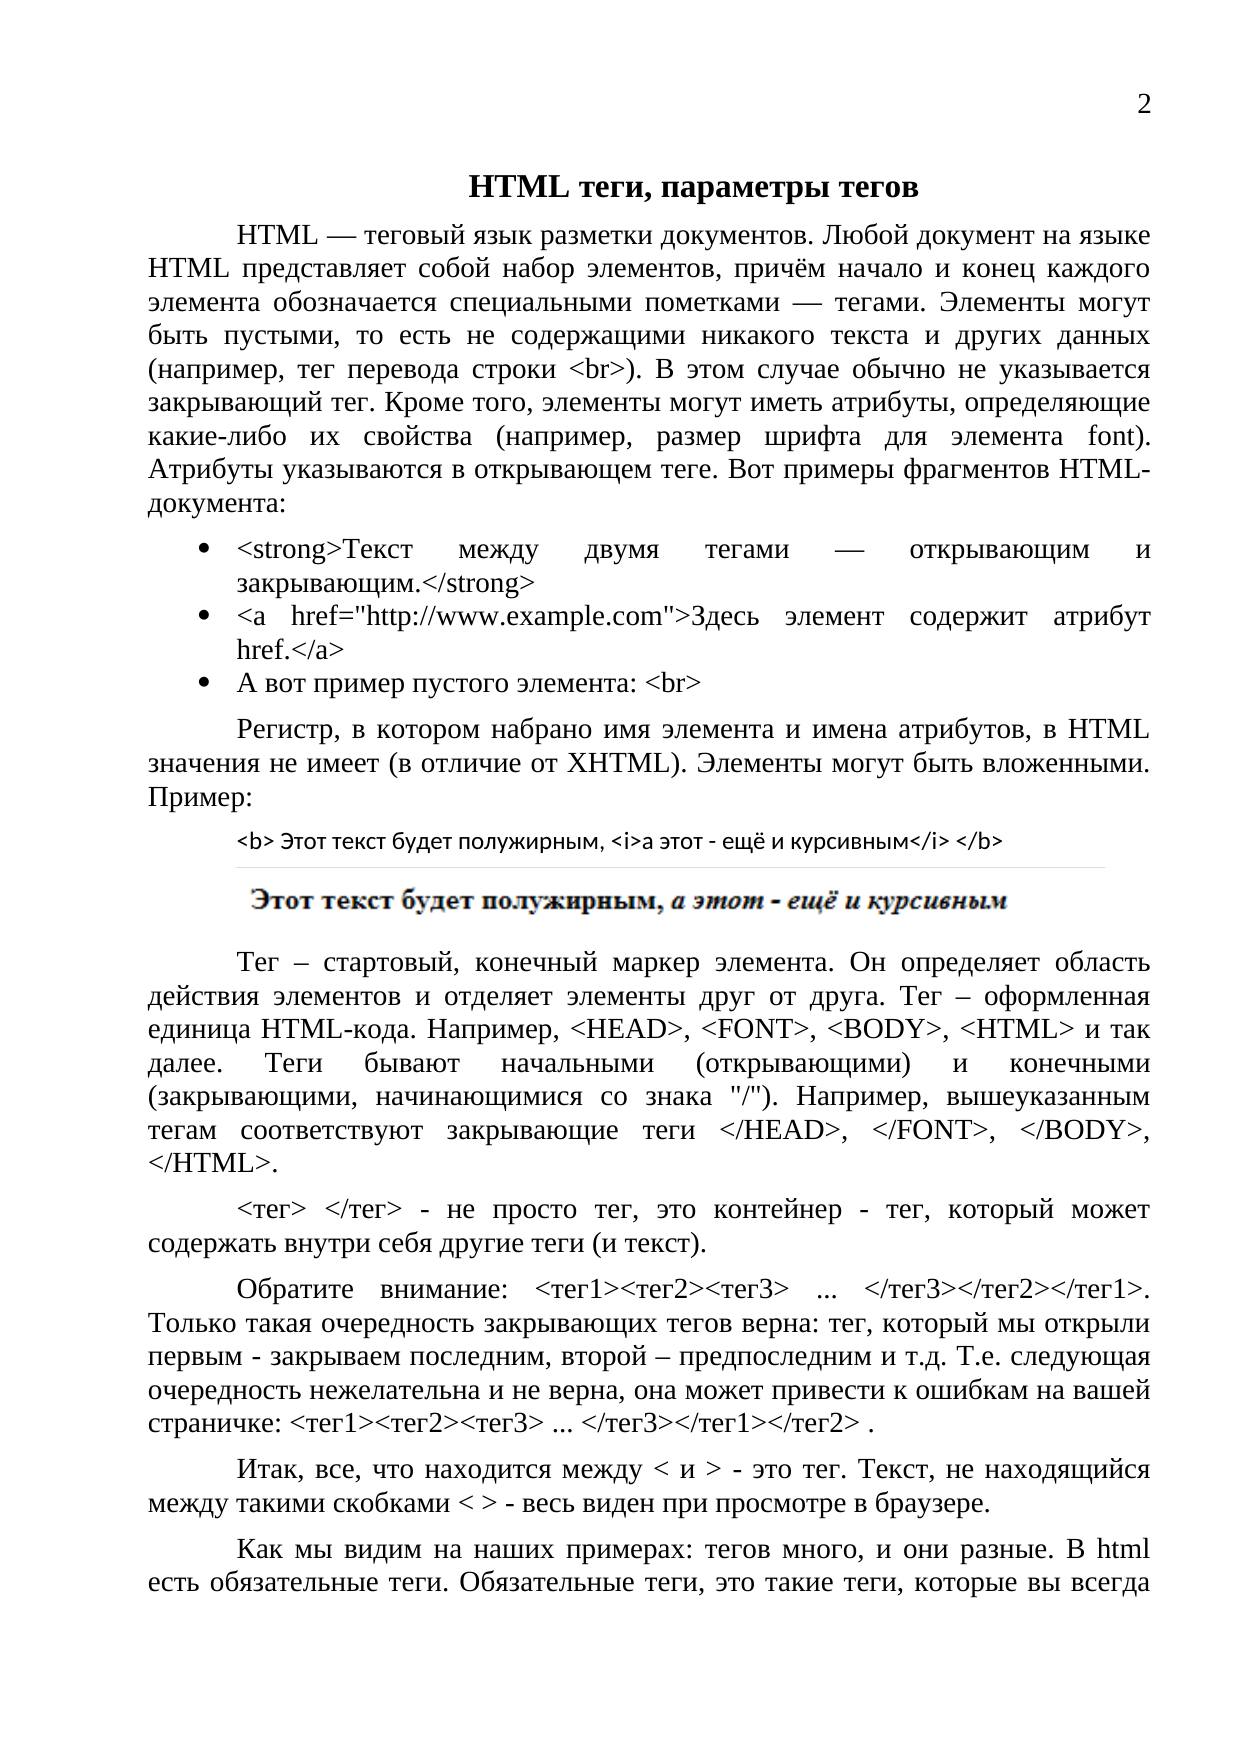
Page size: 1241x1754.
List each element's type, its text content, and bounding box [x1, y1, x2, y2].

subtitle HTML теги, параметры тегов [148, 166, 1152, 204]
text Тег – стартовый, конечный маркер элемента. Он определяет область действия элементов и отделяет элементы друг от друга. Тег – оформленная единица HTML-кода. Например, <HEAD>, <FONT>, <BODY>, <HTML> и так далее. Теги бывают начальными (открывающими) и конечными (закрывающими, начинающимися со знака "/"). Например, вышеуказанным тегам соответствуют закрывающие теги </HEAD>, </FONT>, </BODY>, </HTML>. [148, 944, 1152, 1179]
picture [236, 867, 1106, 932]
text <тег> </тег> - не просто тег, это контейнер - тег, который может содержать внутри себя другие теги (и текст). [148, 1192, 1152, 1259]
list <strong>Текст между двумя тегами — открывающим и закрывающим.</strong> [199, 531, 1152, 598]
text Итак, все, что находится между < и > - это тег. Текст, не находящийся между такими скобками < > - весь виден при просмотре в браузере. [148, 1451, 1152, 1518]
text HTML — теговый язык разметки документов. Любой документ на языке HTML представляет собой набор элементов, причём начало и конец каждого элемента обозначается специальными пометками — тегами. Элементы могут быть пустыми, то есть не содержащими никакого текста и других данных (например, тег перевода строки <br>). В этом случае обычно не указывается закрывающий тег. Кроме того, элементы могут иметь атрибуты, определяющие какие-либо их свойства (например, размер шрифта для элемента font). Атрибуты указываются в открывающем теге. Вот примеры фрагментов HTML-документа: [148, 217, 1152, 519]
text <b> Этот текст будет полужирным, <i>а этот - ещё и курсивным</i> </b> [148, 825, 1152, 855]
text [148, 1531, 1152, 1598]
list <a href="http://www.example.com">Здесь элемент содержит атрибут href.</a> [199, 598, 1152, 666]
text Обратите внимание: <тег1><тег2><тег3> ... </тег3></тег2></тег1>. Только такая очередность закрывающих тегов верна: тег, который мы открыли первым - закрываем последним, второй – предпоследним и т.д. Т.е. следующая очередность нежелательна и не верна, она может привести к ошибкам на вашей страничке: <тег1><тег2><тег3> ... </тег3></тег1></тег2> . [148, 1271, 1152, 1439]
text Регистр, в котором набрано имя элемента и имена атрибутов, в HTML значения не имеет (в отличие от XHTML). Элементы могут быть вложенными. Пример: [148, 712, 1152, 812]
list А вот пример пустого элемента: <br> [199, 666, 1152, 699]
